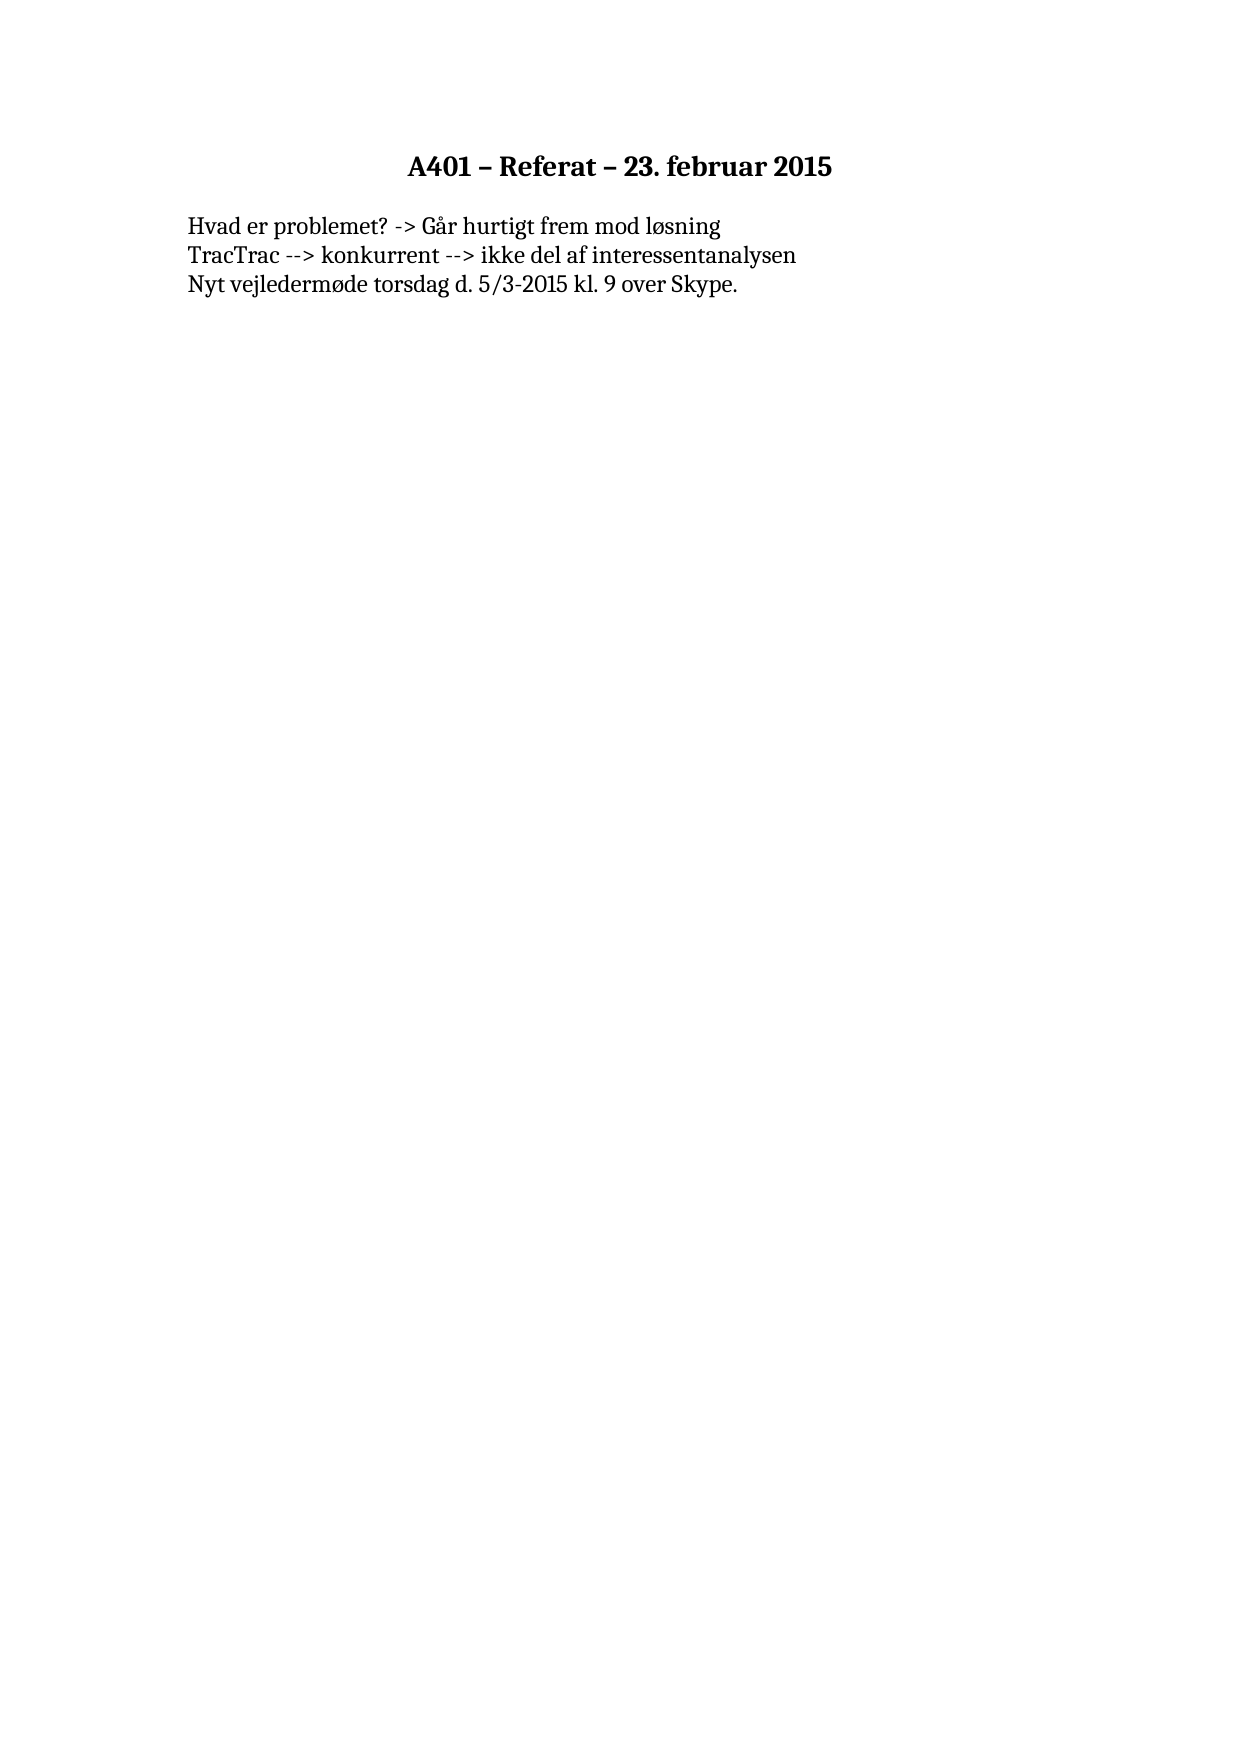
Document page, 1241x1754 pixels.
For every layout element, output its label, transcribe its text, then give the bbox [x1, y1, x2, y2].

text TracTrac --> konkurrent --> ikke del af interessentanalysen [187, 241, 1053, 270]
text Nyt vejledermøde torsdag d. 5/3-2015 kl. 9 over Skype. [187, 270, 1053, 298]
text Hvad er problemet? -> Går hurtigt frem mod løsning [187, 212, 1053, 241]
text A401 – Referat – 23. februar 2015 [187, 150, 1053, 183]
